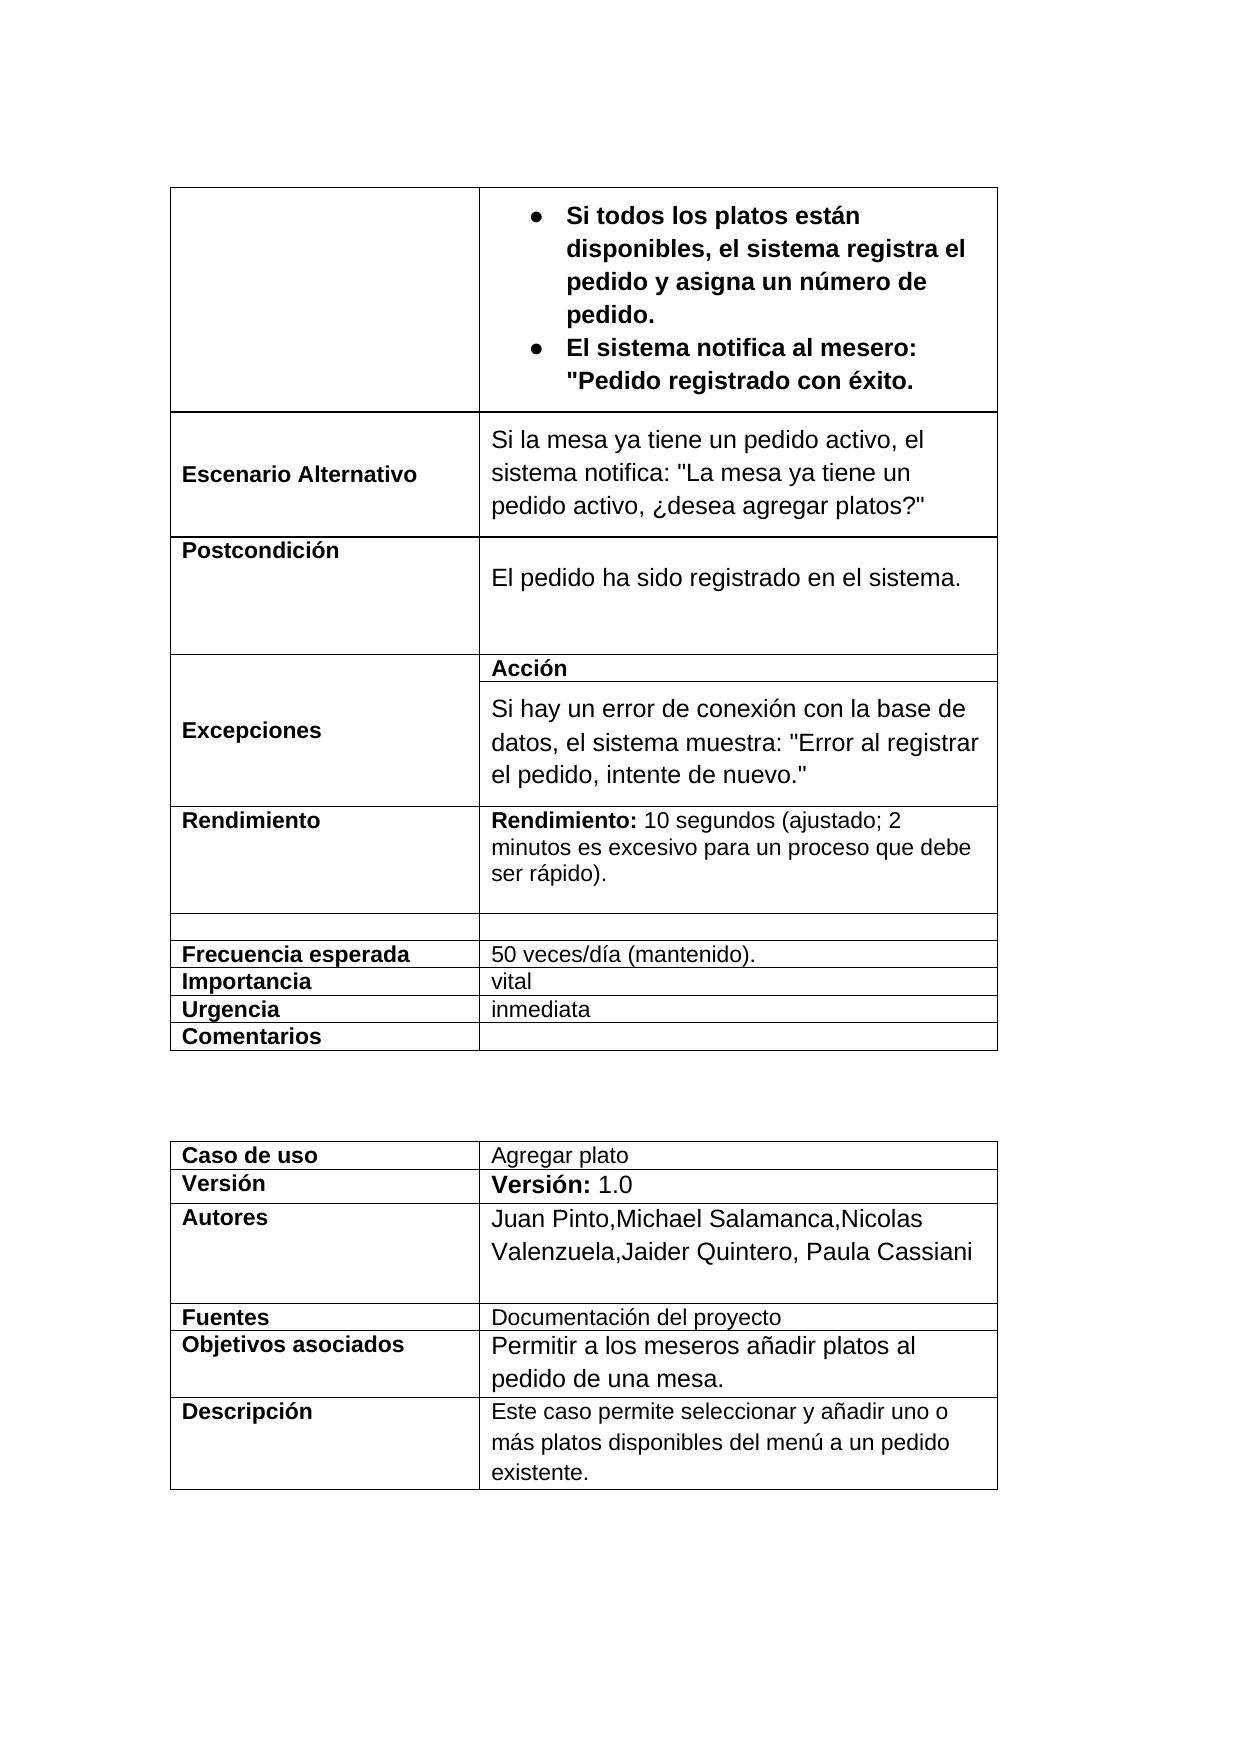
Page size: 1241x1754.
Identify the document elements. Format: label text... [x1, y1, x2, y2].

table_cell Comentarios [171, 1023, 479, 1049]
table_cell Versión [171, 1170, 479, 1203]
table_cell Acción [480, 655, 997, 681]
table_cell Fuentes [171, 1304, 479, 1330]
table_cell [480, 914, 997, 940]
table_cell [171, 914, 479, 940]
table_cell Si la mesa ya tiene un pedido activo, el sistema notifica: "La mesa ya tiene un pedido activo, ¿desea agregar platos?" [480, 413, 997, 536]
table_cell Este caso permite seleccionar y añadir uno o más platos disponibles del menú a un pedido existente. [480, 1398, 997, 1489]
table_header Agregar plato [480, 1142, 997, 1168]
table_cell inmediata [480, 996, 997, 1022]
table_cell Permitir a los meseros añadir platos al pedido de una mesa. [480, 1331, 997, 1397]
table_cell Excepciones [171, 655, 479, 806]
table_cell Si todos los platos están disponibles, el sistema registra el pedido y asigna un número de pedido. El sistema notifica al mesero: "Pedido registrado con éxito. [480, 188, 997, 411]
table_cell Autores [171, 1204, 479, 1303]
table_cell Juan Pinto,Michael Salamanca,Nicolas Valenzuela,Jaider Quintero, Paula Cassiani [480, 1204, 997, 1303]
table_cell Frecuencia esperada [171, 941, 479, 967]
table_cell Rendimiento [171, 807, 479, 912]
table_cell 50 veces/día (mantenido). [480, 941, 997, 967]
table_cell Rendimiento: 10 segundos (ajustado; 2 minutos es excesivo para un proceso que debe ser rápido). [480, 807, 997, 912]
table_cell Versión: 1.0 [480, 1170, 997, 1203]
table_cell Objetivos asociados [171, 1331, 479, 1397]
table_cell Descripción [171, 1398, 479, 1489]
table_cell Escenario Alternativo [171, 413, 479, 536]
table_cell Urgencia [171, 996, 479, 1022]
table_cell Postcondición [171, 538, 479, 653]
table_cell vital [480, 968, 997, 995]
table_cell Importancia [171, 968, 479, 995]
table_cell Documentación del proyecto [480, 1304, 997, 1330]
table_cell El pedido ha sido registrado en el sistema. [480, 538, 997, 653]
table_cell [480, 1023, 997, 1049]
table_header Caso de uso [171, 1142, 479, 1168]
table_cell Si hay un error de conexión con la base de datos, el sistema muestra: "Error al registrar el pedido, intente de nuevo." [480, 682, 997, 806]
